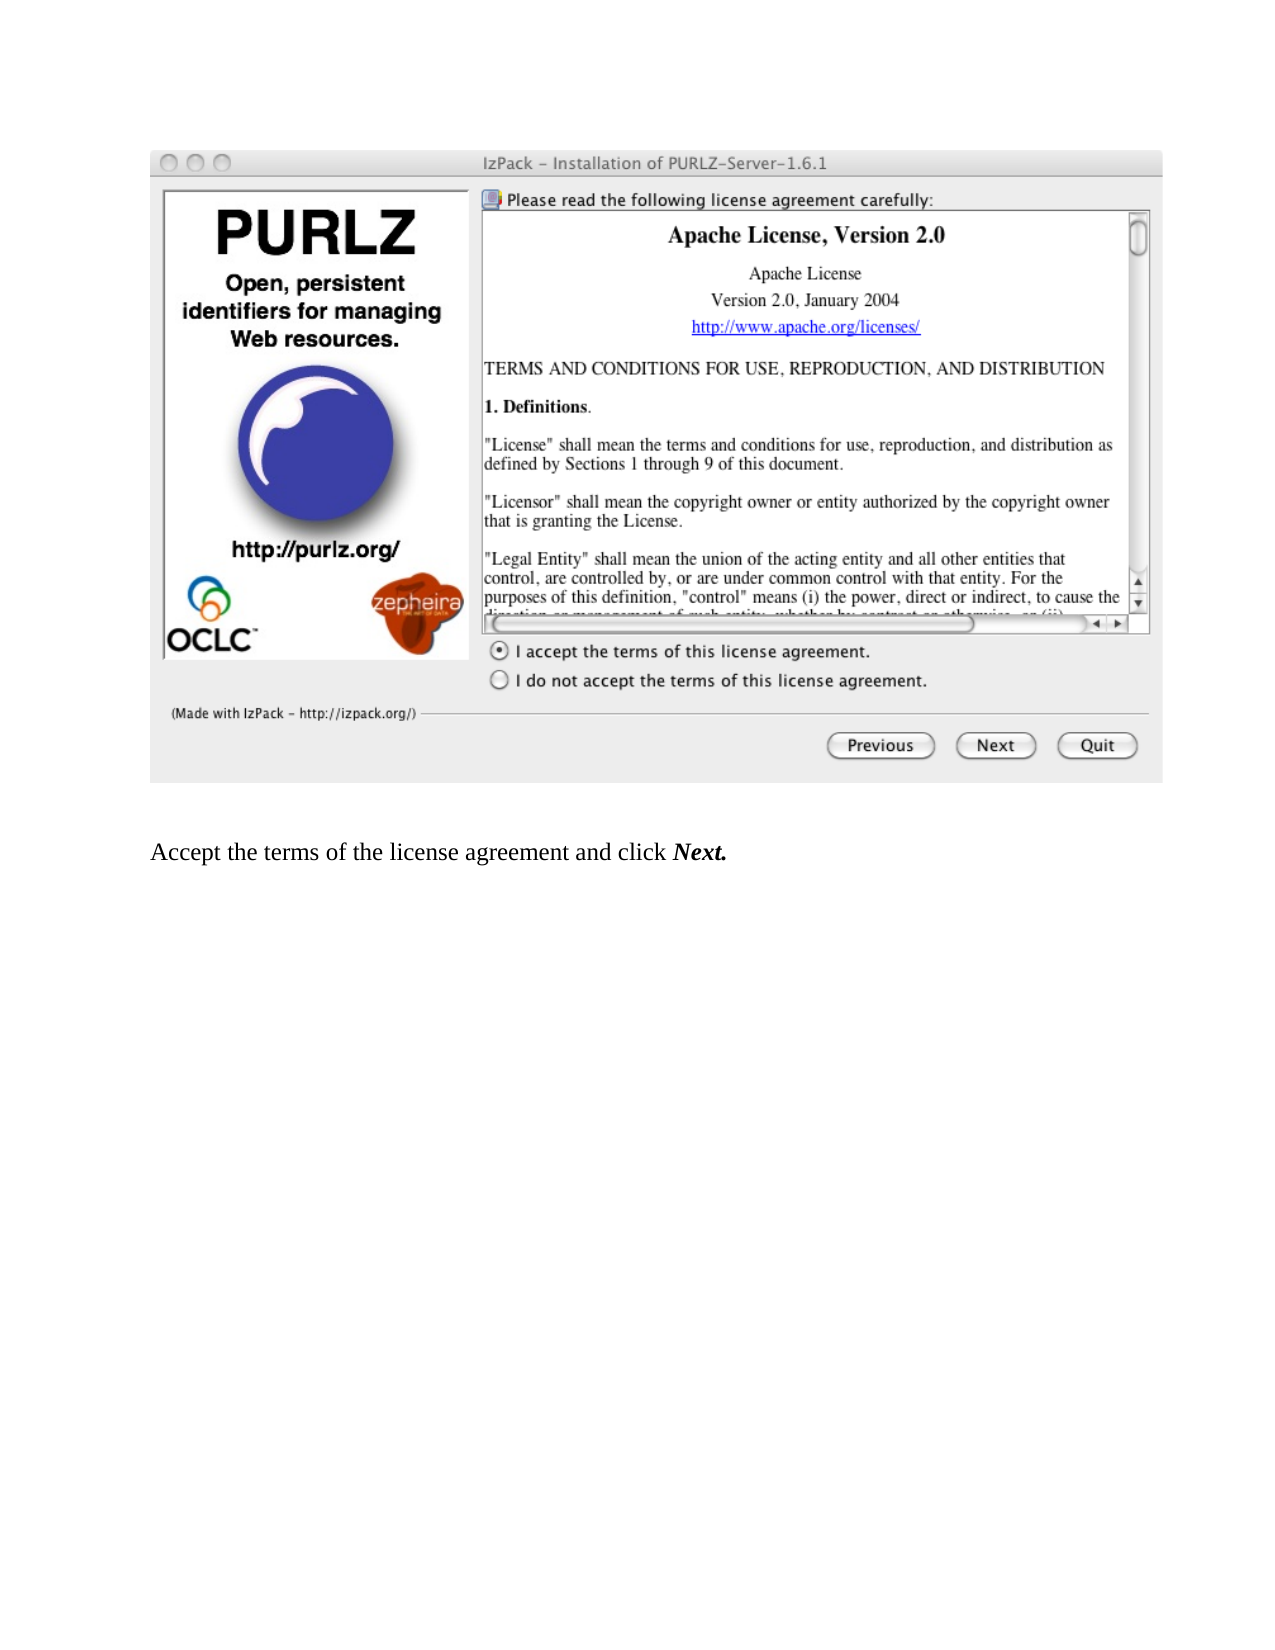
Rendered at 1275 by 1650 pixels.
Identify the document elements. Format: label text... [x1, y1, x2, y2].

text Accept the terms of the license agreement and click Next. [150, 837, 1162, 866]
picture [150, 150, 1163, 783]
